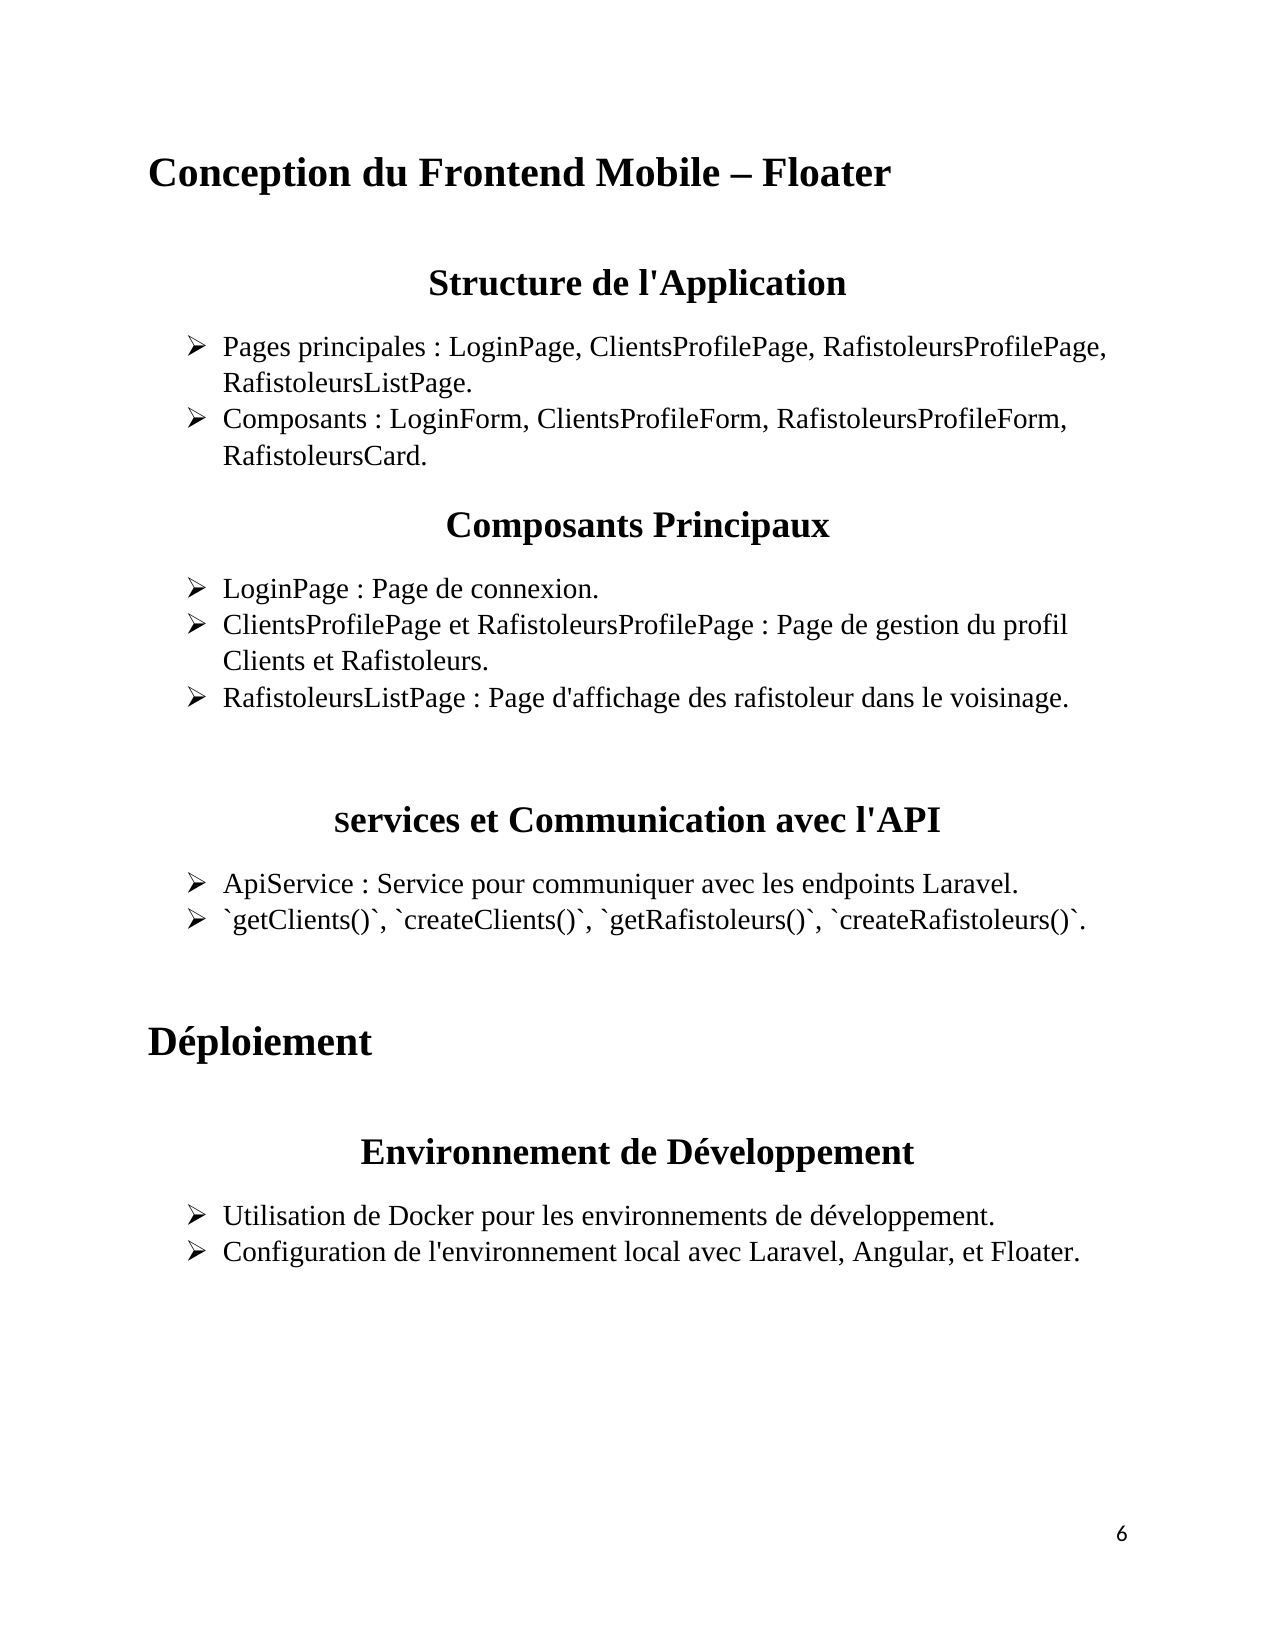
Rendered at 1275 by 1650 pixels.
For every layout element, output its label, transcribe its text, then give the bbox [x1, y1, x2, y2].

subtitle Déploiement [148, 1016, 1127, 1064]
subtitle Composants Principaux [148, 503, 1127, 546]
subtitle Structure de l'Application [148, 261, 1127, 304]
list LoginPage : Page de connexion. [185, 571, 1127, 605]
list Utilisation de Docker pour les environnements de développement. [185, 1198, 1127, 1231]
list ClientsProfilePage et RafistoleursProfilePage : Page de gestion du profil Clients et Rafistoleurs. [185, 607, 1127, 677]
subtitle Environnement de Développement [148, 1129, 1127, 1173]
list Composants : LoginForm, ClientsProfileForm, RafistoleursProfileForm, RafistoleursCard. [185, 401, 1127, 471]
subtitle Services et Communication avec l'API [148, 798, 1127, 841]
subtitle Conception du Frontend Mobile – Floater [148, 148, 1127, 196]
list Pages principales : LoginPage, ClientsProfilePage, RafistoleursProfilePage, RafistoleursListPage. [185, 329, 1127, 399]
list Configuration de l'environnement local avec Laravel, Angular, et Floater. [185, 1234, 1127, 1268]
list RafistoleursListPage : Page d'affichage des rafistoleur dans le voisinage. [185, 680, 1127, 713]
list ApiService : Service pour communiquer avec les endpoints Laravel. [185, 866, 1127, 900]
list `getClients()`, `createClients()`, `getRafistoleurs()`, `createRafistoleurs()`. [185, 902, 1127, 936]
